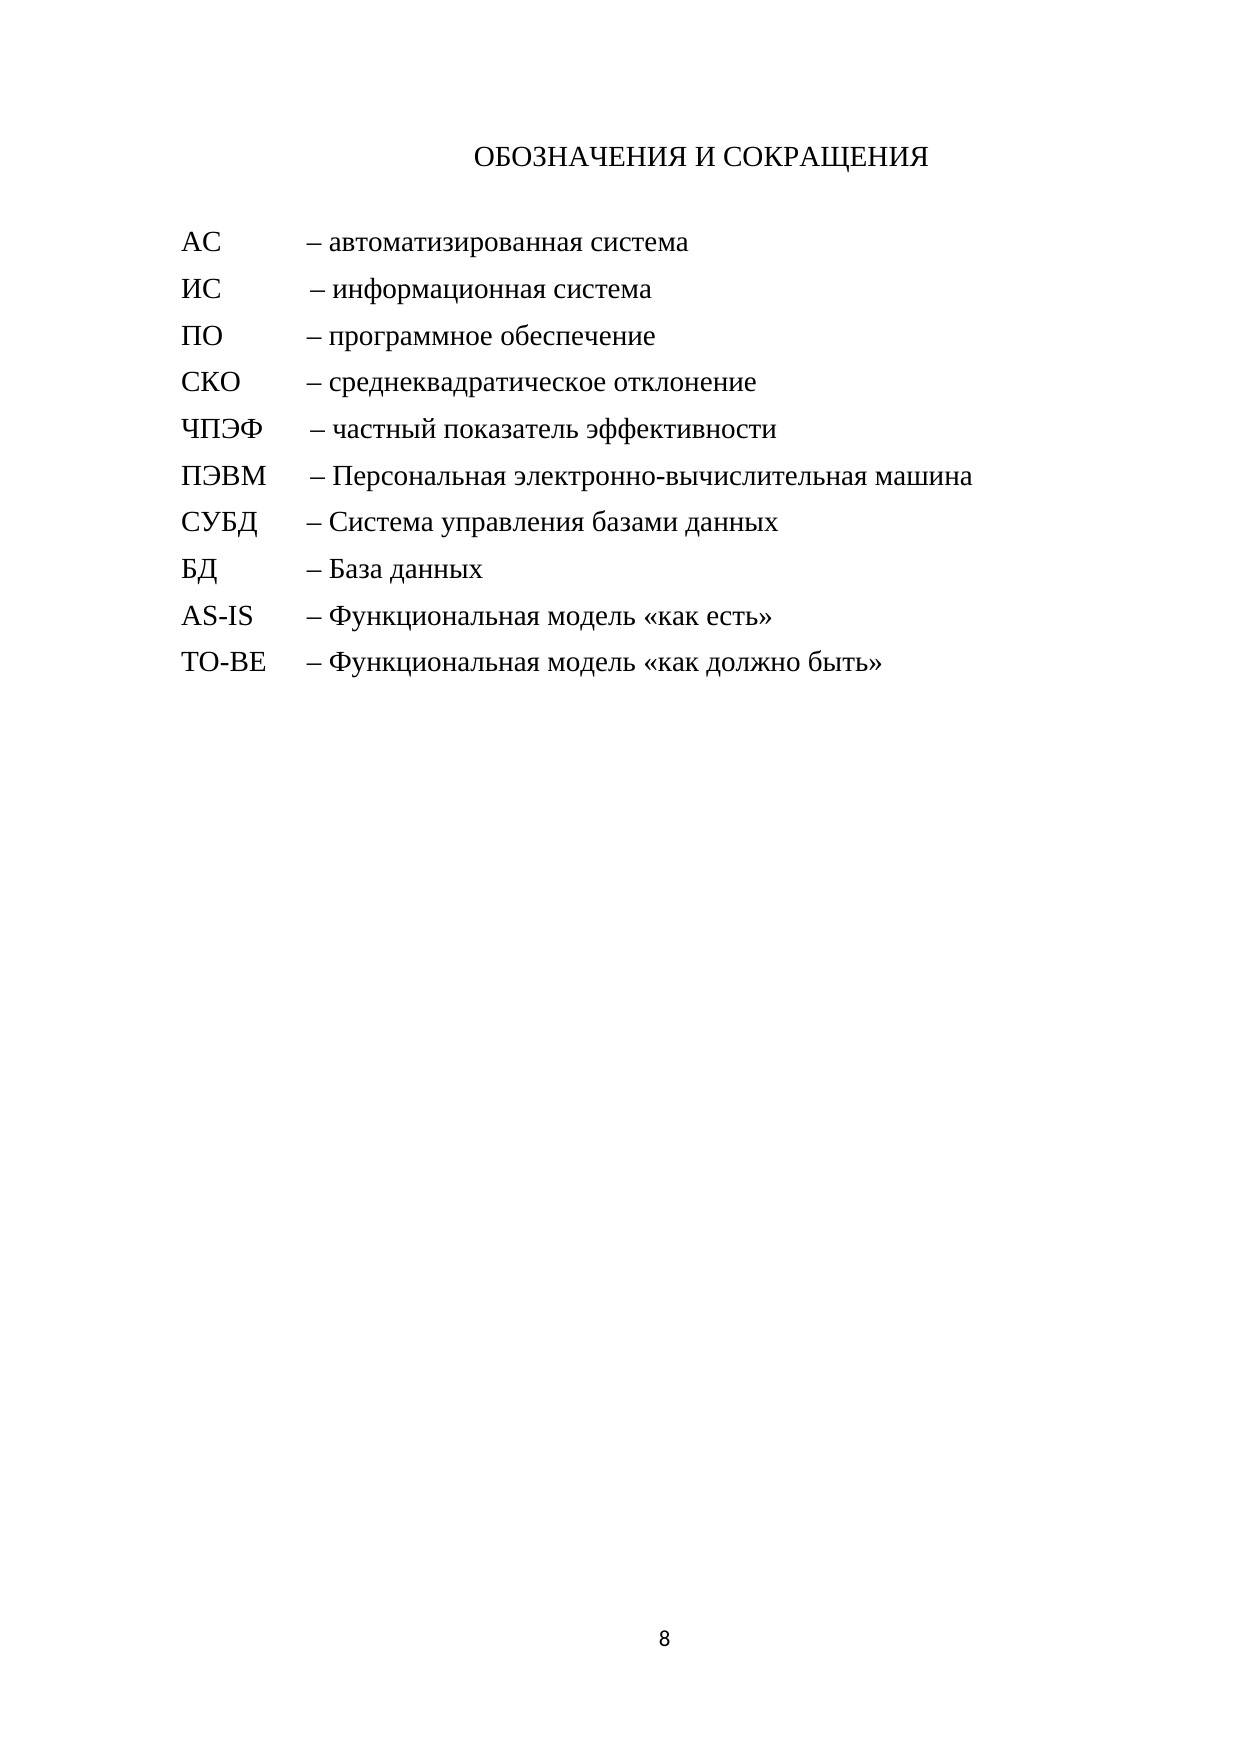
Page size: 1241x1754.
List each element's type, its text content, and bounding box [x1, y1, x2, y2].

table_header – автоматизированная система [295, 224, 1152, 271]
table_header АС [166, 224, 295, 271]
table_cell – частный показатель эффективности [295, 411, 1152, 458]
table_cell ПЭВМ [166, 458, 295, 504]
table_cell – программное обеспечение [295, 318, 1152, 364]
table_cell – Функциональная модель «как есть» [295, 598, 1152, 644]
table_cell ЧПЭФ [166, 411, 295, 458]
table_cell СУБД [166, 504, 295, 551]
table_cell AS-IS [166, 598, 295, 644]
table_cell – Функциональная модель «как должно быть» [295, 644, 1152, 691]
table_cell – Система управления базами данных [295, 504, 1152, 551]
table_cell – База данных [295, 551, 1152, 598]
table_cell БД [166, 551, 295, 598]
table_cell – среднеквадратическое отклонение [295, 364, 1152, 411]
subtitle ОБОЗНАЧЕНИЯ И СОКРАЩЕНИЯ [177, 139, 1152, 172]
table_cell СКО [166, 364, 295, 411]
table_cell TO-BE [166, 644, 295, 691]
table_cell – Персональная электронно-вычислительная машина [295, 458, 1152, 504]
table_cell ПО [166, 318, 295, 364]
table_cell – информационная система [295, 271, 1152, 318]
table_cell ИС [166, 271, 295, 318]
